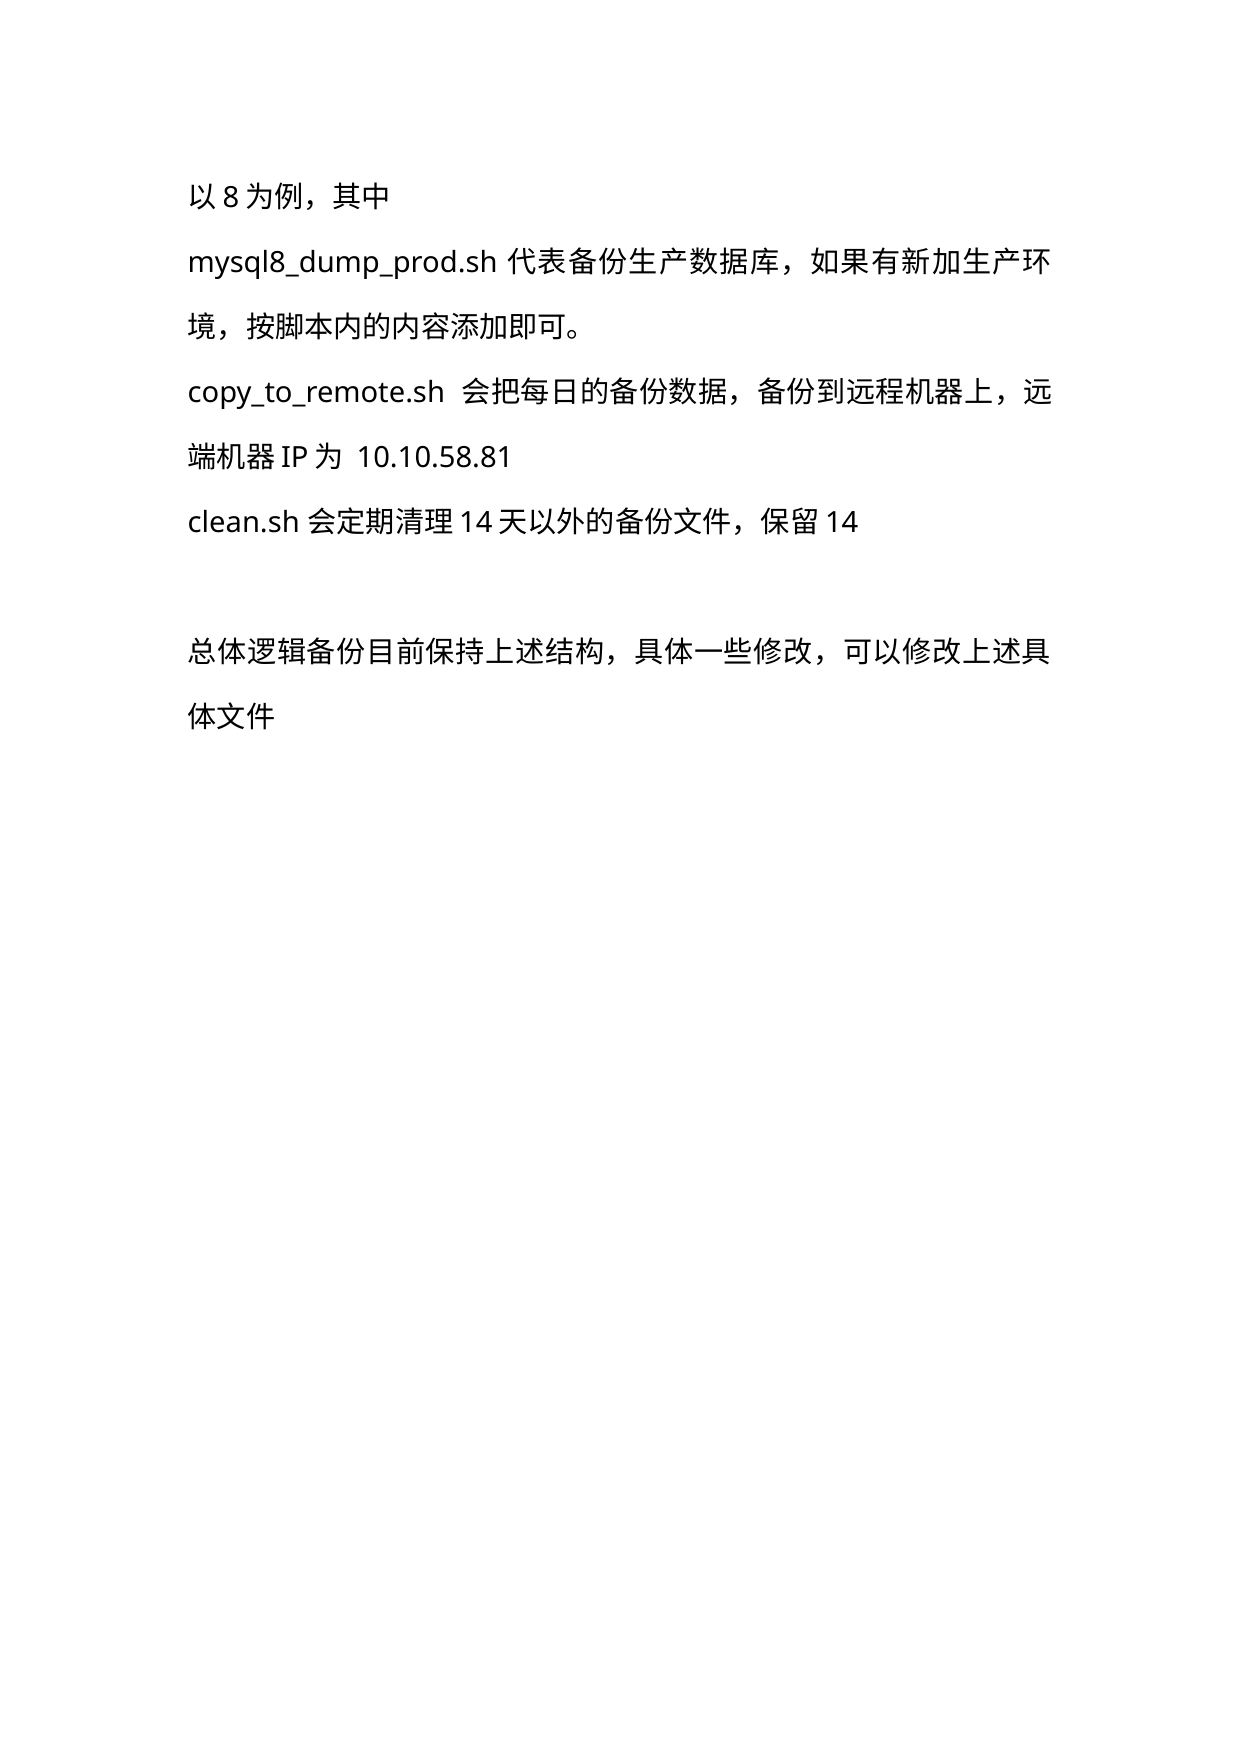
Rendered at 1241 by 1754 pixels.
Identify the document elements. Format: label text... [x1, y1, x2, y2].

text clean.sh 会定期清理14天以外的备份文件，保留14 [187, 487, 1053, 552]
text copy_to_remote.sh 会把每日的备份数据，备份到远程机器上，远端机器IP为 10.10.58.81 [187, 357, 1053, 487]
text mysql8_dump_prod.sh 代表备份生产数据库，如果有新加生产环境，按脚本内的内容添加即可。 [187, 227, 1053, 357]
text 以8为例，其中 [187, 162, 1053, 227]
text 总体逻辑备份目前保持上述结构，具体一些修改，可以修改上述具体文件 [187, 617, 1053, 747]
